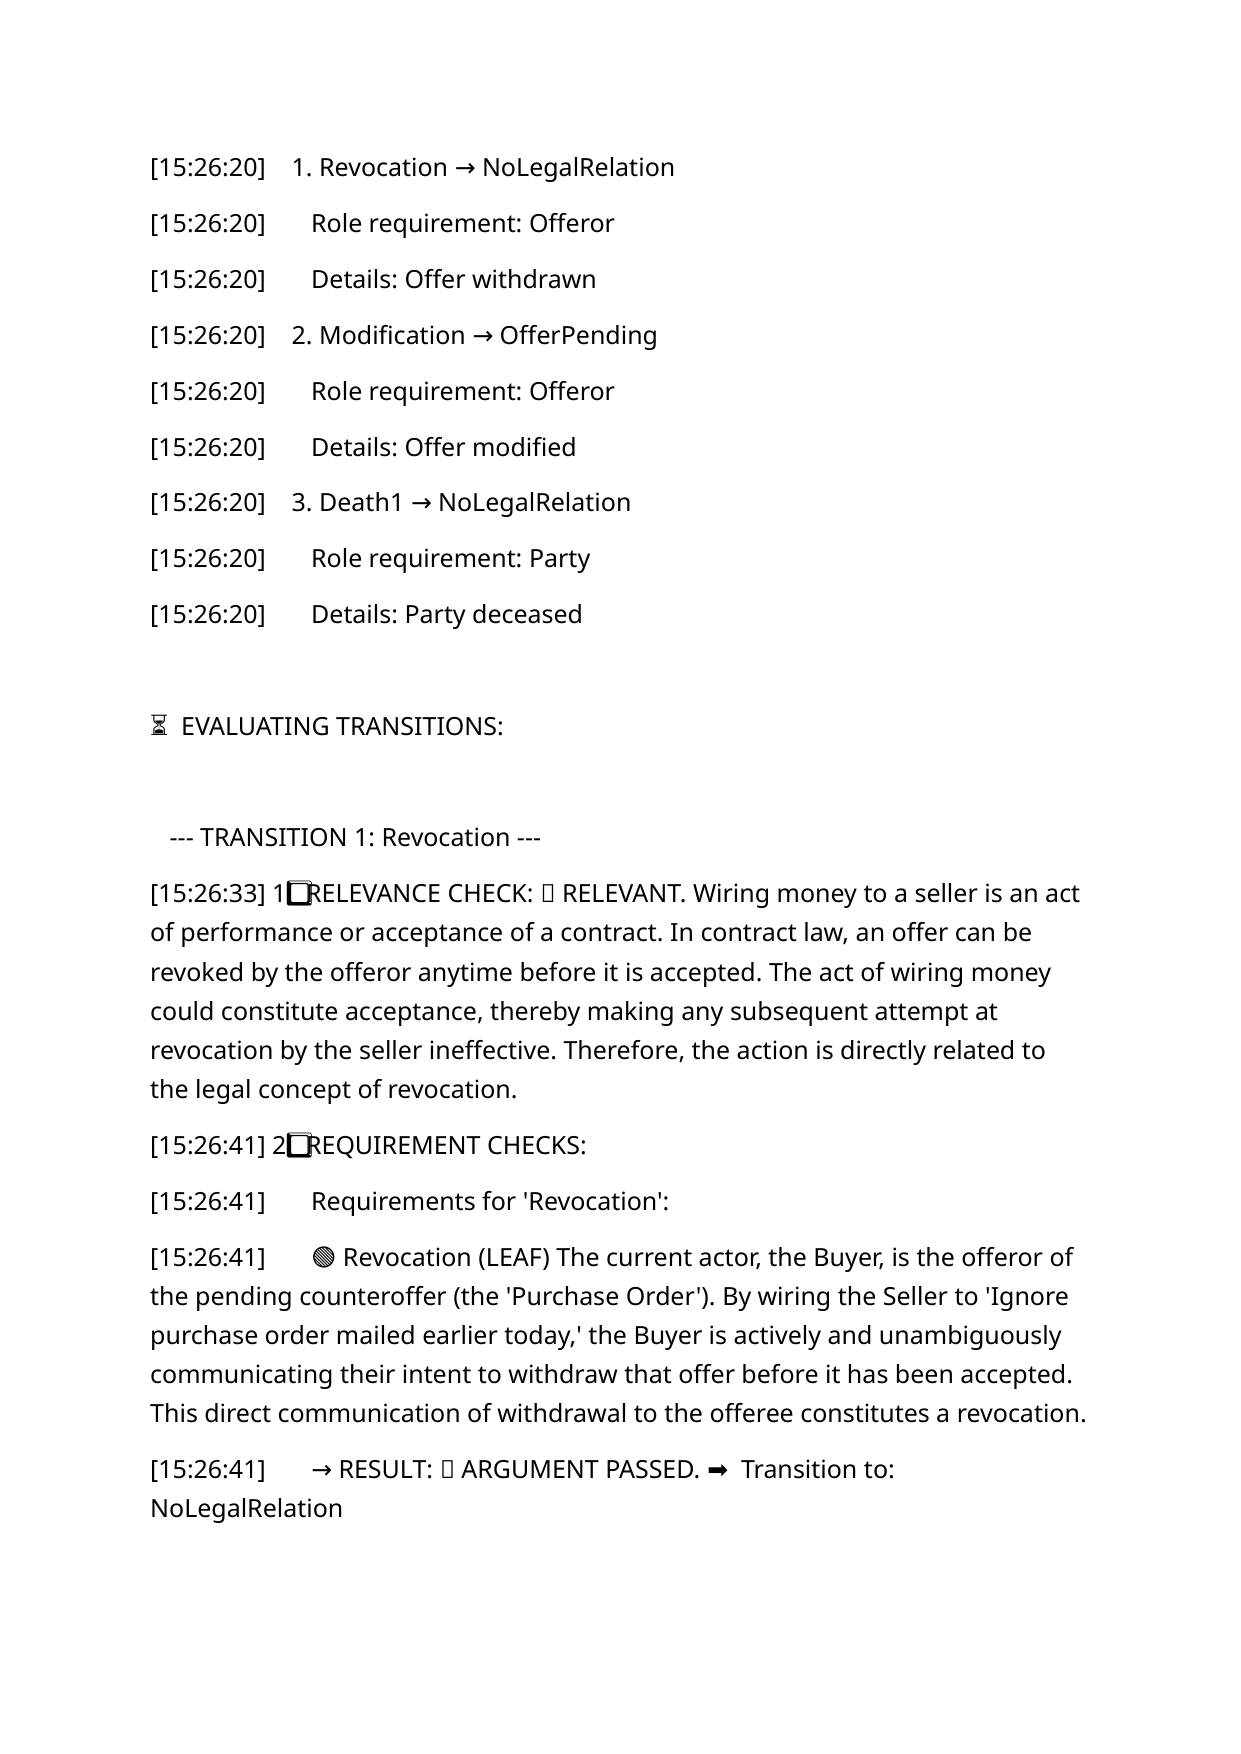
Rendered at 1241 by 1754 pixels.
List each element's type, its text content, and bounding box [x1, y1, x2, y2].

text --- TRANSITION 1: Revocation --- [150, 820, 1090, 854]
text [15:26:20] Details: Party deceased [150, 597, 1090, 631]
text [15:26:20] Details: Offer modified [150, 429, 1090, 463]
text [15:26:41] Requirements for 'Revocation': [150, 1183, 1090, 1217]
text [15:26:20] 1. Revocation → NoLegalRelation [150, 150, 1090, 184]
text [15:26:20] 2. Modification → OfferPending [150, 317, 1090, 352]
text [15:26:41] 2️⃣ REQUIREMENT CHECKS: [150, 1127, 1090, 1162]
text [15:26:41] 🟢 Revocation (LEAF) The current actor, the Buyer, is the offeror of the pending counteroffer (the 'Purchase Order'). By wiring the Seller to 'Ignore purchase order mailed earlier today,' the Buyer is actively and unambiguously communicating their intent to withdraw that offer before it has been accepted. This direct communication of withdrawal to the offeree constitutes a revocation. [150, 1239, 1090, 1430]
text [15:26:20] Details: Offer withdrawn [150, 262, 1090, 296]
text [15:26:20] Role requirement: Offeror [150, 206, 1090, 240]
text [15:26:20] Role requirement: Party [150, 541, 1090, 575]
text [15:26:41] → RESULT: ✅ ARGUMENT PASSED. ➡️ Transition to: NoLegalRelation [150, 1452, 1090, 1525]
text [15:26:33] 1️⃣ RELEVANCE CHECK: ✅ RELEVANT. Wiring money to a seller is an act of performance or acceptance of a contract. In contract law, an offer can be revoked by the offeror anytime before it is accepted. The act of wiring money could constitute acceptance, thereby making any subsequent attempt at revocation by the seller ineffective. Therefore, the action is directly related to the legal concept of revocation. [150, 876, 1090, 1106]
text [15:26:20] 3. Death1 → NoLegalRelation [150, 485, 1090, 519]
text [15:26:20] Role requirement: Offeror [150, 373, 1090, 407]
text ⏳ EVALUATING TRANSITIONS: [150, 708, 1090, 742]
